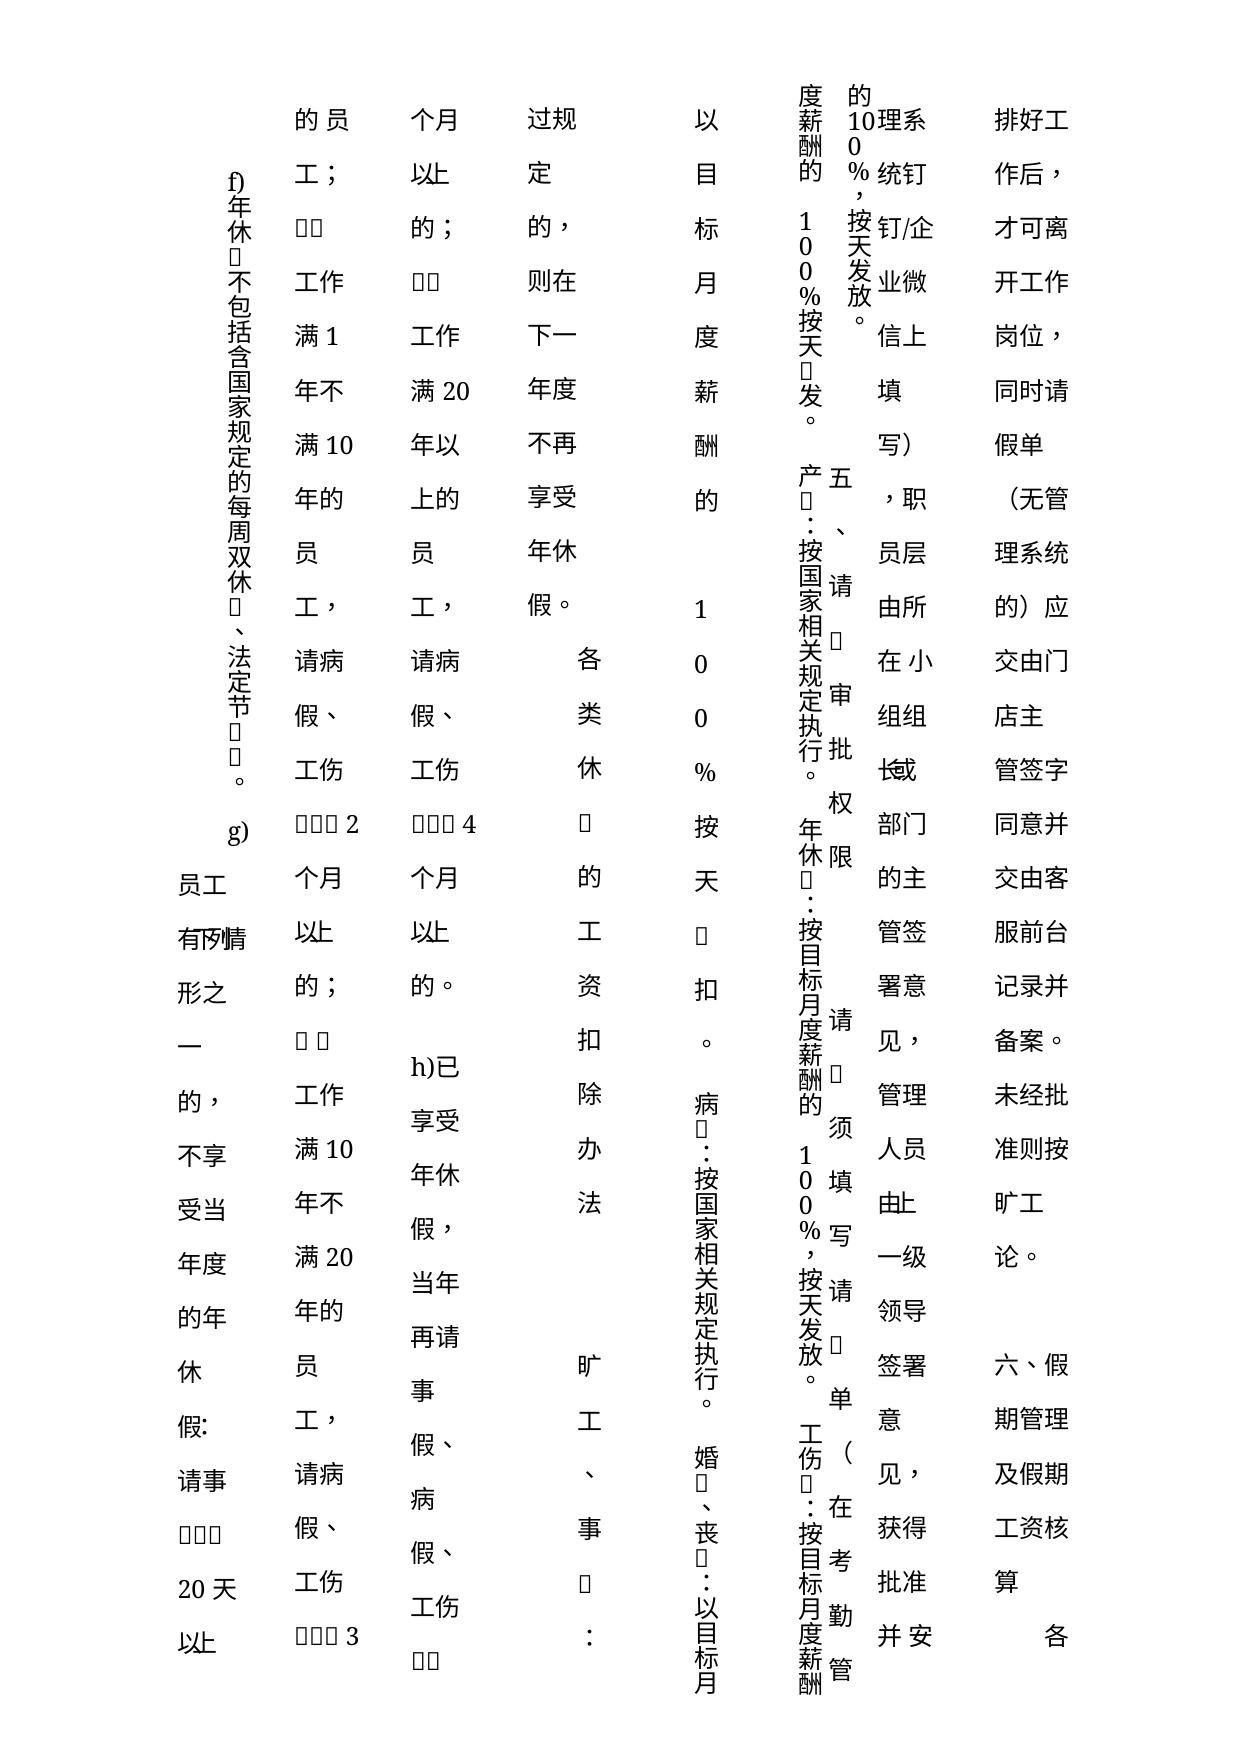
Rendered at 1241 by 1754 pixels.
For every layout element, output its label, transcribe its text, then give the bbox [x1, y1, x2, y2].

text h)已享受年休假，当年再请事假、病假、工伤假超过规定的，则在下一年度 不再享受年休假。 [411, 1007, 470, 1681]
text 六、假期管理及假期工资核算 各级人员请假两天以内者，除病假外，须提前二个工作日办理请假手续；如 遇急事不能亲自办理请假手续，应先电话向诊所经营主管（店长）请假。复工后，如实填写请假单，按审批权限进行审批。未办理请假手续的事假，均按旷工处理。 [994, 1331, 1090, 1656]
text g)员工有下列情形之一的，不享受当年度的年休假：请事假累计 20 天以上的 员工；累计工作满 1 年不满 10 年的员工，请病假、工伤假累计 2 个月以上的；累 计工作满 10 年不满 20 年的员工，请病假、工伤假累计 3 个月以上的；累计工作 满 20 年以上的员工，请病假、工伤假累计 4 个月以上的。 [177, 797, 252, 1663]
text f)年休假不包括含国家规定的每周双休日、法定节假日。 [227, 172, 267, 797]
text 病假：按国家相关规定执行。 [694, 1093, 733, 1418]
text 五、请假审批权限 请假须填写请假单（在考勤管理系统钉钉/企业微信上填写），职员层由所在 小组组长或部门的主管签署意见，管理人员由上一级领导签署意见，获得批准并 安排好工作后，才可离开工作岗位，同时请假单（无管理系统的）应交由门店主 管签字同意并交由客服前台记录并备案。未经批准则按旷工论。 [877, 86, 952, 1657]
text 五、请假审批权限 请假须填写请假单（在考勤管理系统钉钉/企业微信上填写），职员层由所在 小组组长或部门的主管签署意见，管理人员由上一级领导签署意见，获得批准并 安排好工作后，才可离开工作岗位，同时请假单（无管理系统的）应交由门店主 管签字同意并交由客服前台记录并备案。未经批准则按旷工论。 [994, 86, 1075, 1277]
text 婚假、丧假：以目标月度薪酬的 100%按天计发。 [694, 1448, 733, 1698]
text g)员工有下列情形之一的，不享受当年度的年休假：请事假累计 20 天以上的 员工；累计工作满 1 年不满 10 年的员工，请病假、工伤假累计 2 个月以上的；累 计工作满 10 年不满 20 年的员工，请病假、工伤假累计 3 个月以上的；累计工作 满 20 年以上的员工，请病假、工伤假累计 4 个月以上的。 [411, 86, 485, 1007]
text g)员工有下列情形之一的，不享受当年度的年休假：请事假累计 20 天以上的 员工；累计工作满 1 年不满 10 年的员工，请病假、工伤假累计 2 个月以上的；累 计工作满 10 年不满 20 年的员工，请病假、工伤假累计 3 个月以上的；累计工作 满 20 年以上的员工，请病假、工伤假累计 4 个月以上的。 [294, 86, 368, 1657]
text h)已享受年休假，当年再请事假、病假、工伤假超过规定的，则在下一年度 不再享受年休假。 [527, 86, 587, 625]
